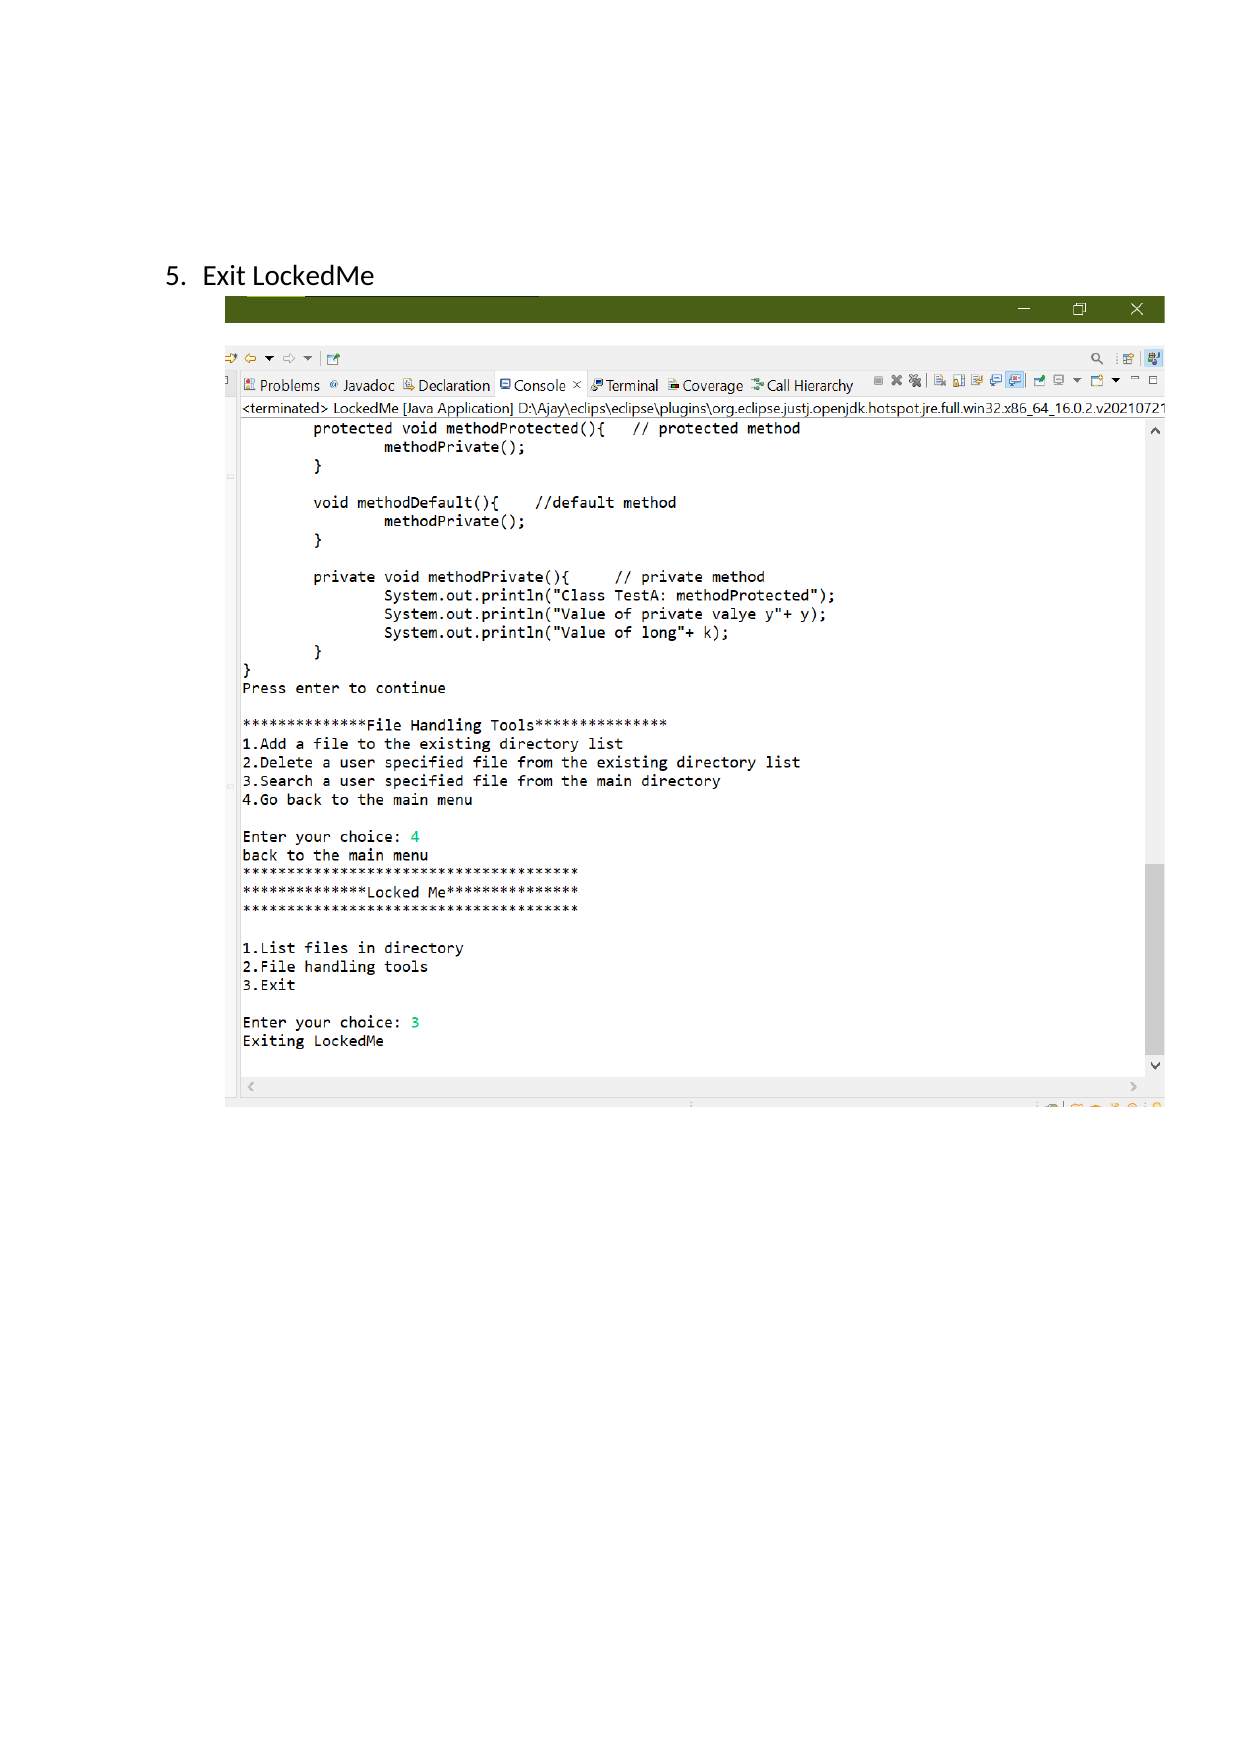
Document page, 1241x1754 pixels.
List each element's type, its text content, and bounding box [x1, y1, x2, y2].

picture [225, 296, 1165, 1107]
list Exit LockedMe [165, 257, 1090, 293]
